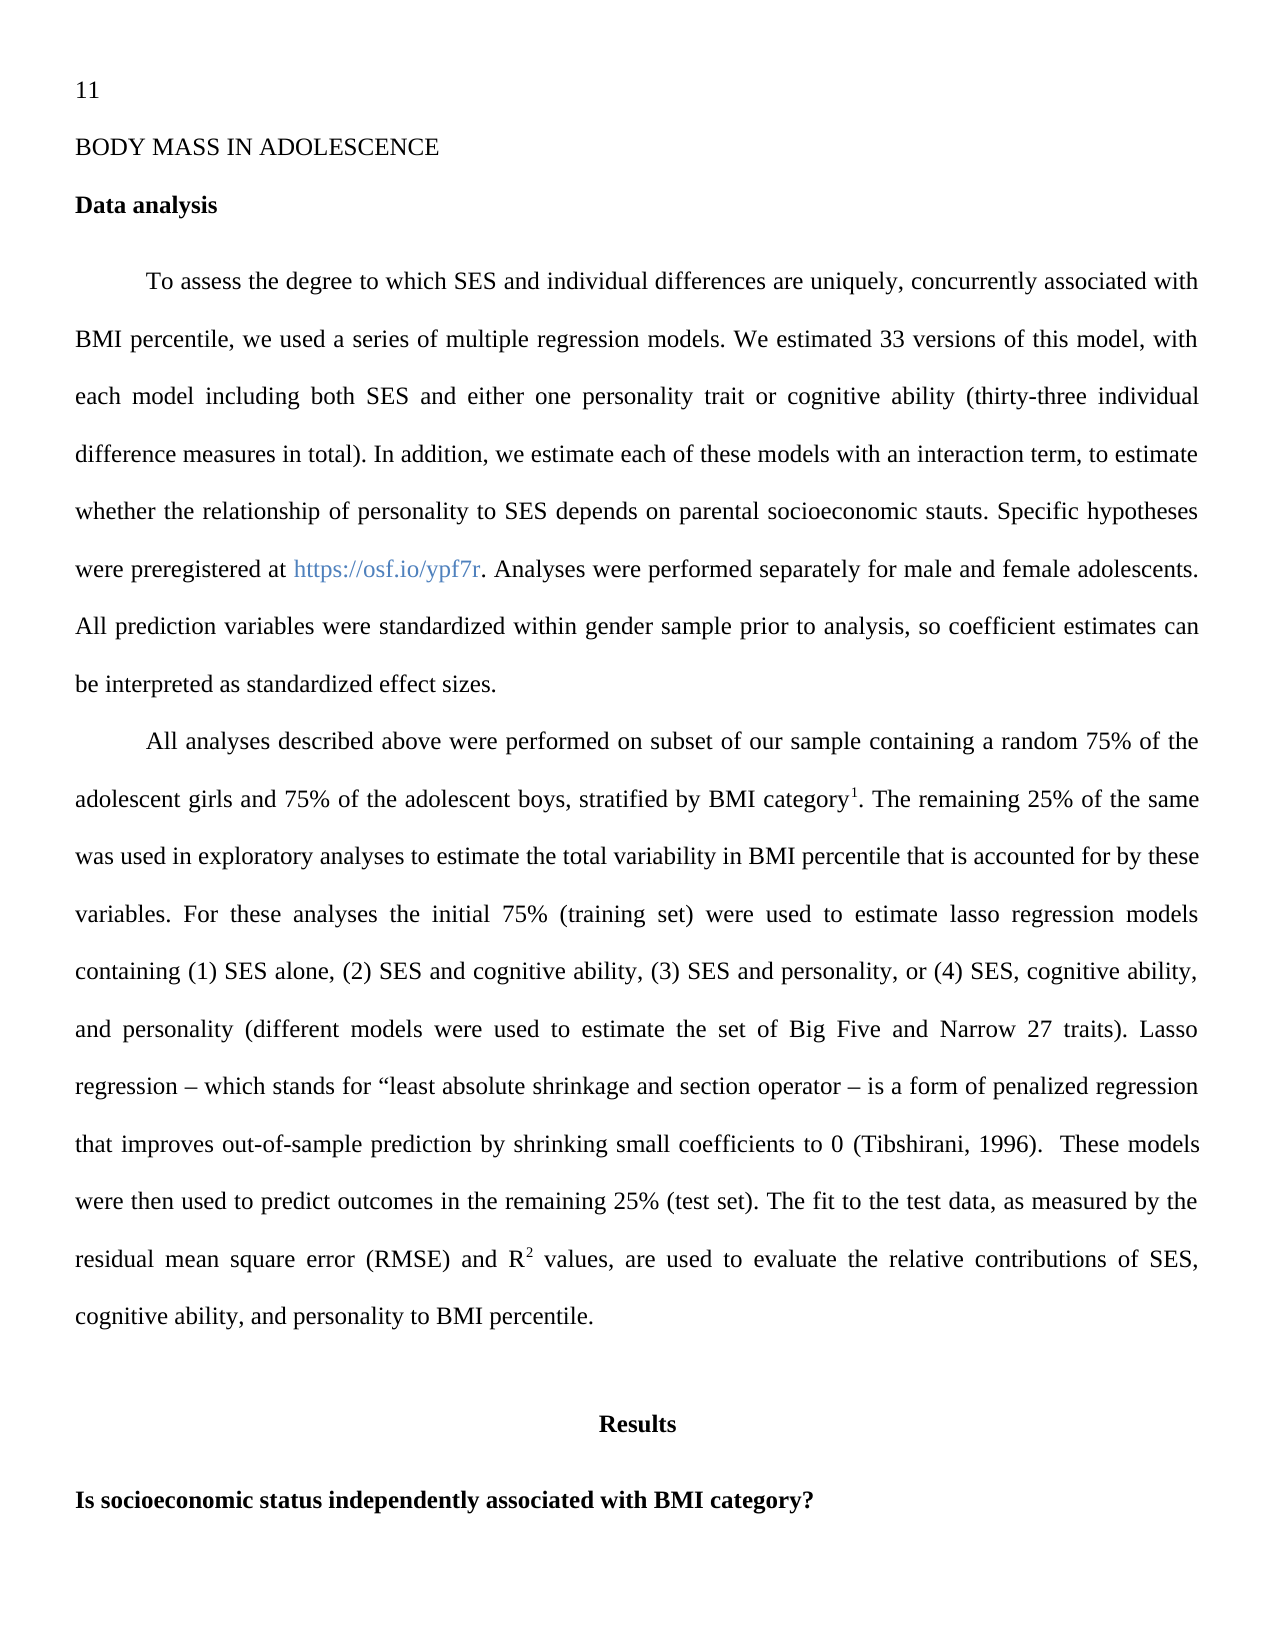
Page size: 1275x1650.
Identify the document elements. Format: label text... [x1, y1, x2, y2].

text Is socioeconomic status independently associated with BMI category? [75, 1485, 1200, 1514]
subtitle Results [75, 1409, 1200, 1437]
subtitle Data analysis [75, 190, 1200, 219]
text All analyses described above were performed on subset of our sample containing a random 75% of the adolescent girls and 75% of the adolescent boys, stratified by BMI category1. The remaining 25% of the same was used in exploratory analyses to estimate the total variability in BMI percentile that is accounted for by these variables. For these analyses the initial 75% (training set) were used to estimate lasso regression models containing (1) SES alone, (2) SES and cognitive ability, (3) SES and personality, or (4) SES, cognitive ability, and personality (different models were used to estimate the set of Big Five and Narrow 27 traits). Lasso regression – which stands for “least absolute shrinkage and section operator – is a form of penalized regression that improves out-of-sample prediction by shrinking small coefficients to 0 (Tibshirani, 1996). These models were then used to predict outcomes in the remaining 25% (test set). The fit to the test data, as measured by the residual mean square error (RMSE) and R2 values, are used to evaluate the relative contributions of SES, cognitive ability, and personality to BMI percentile. [75, 726, 1200, 1330]
text To assess the degree to which SES and individual differences are uniquely, concurrently associated with BMI percentile, we used a series of multiple regression models. We estimated 33 versions of this model, with each model including both SES and either one personality trait or cognitive ability (thirty-three individual difference measures in total). In addition, we estimate each of these models with an interaction term, to estimate whether the relationship of personality to SES depends on parental socioeconomic stauts. Specific hypotheses were preregistered at https://osf.io/ypf7r. Analyses were performed separately for male and female adolescents. All prediction variables were standardized within gender sample prior to analysis, so coefficient estimates can be interpreted as standardized effect sizes. [75, 266, 1200, 697]
